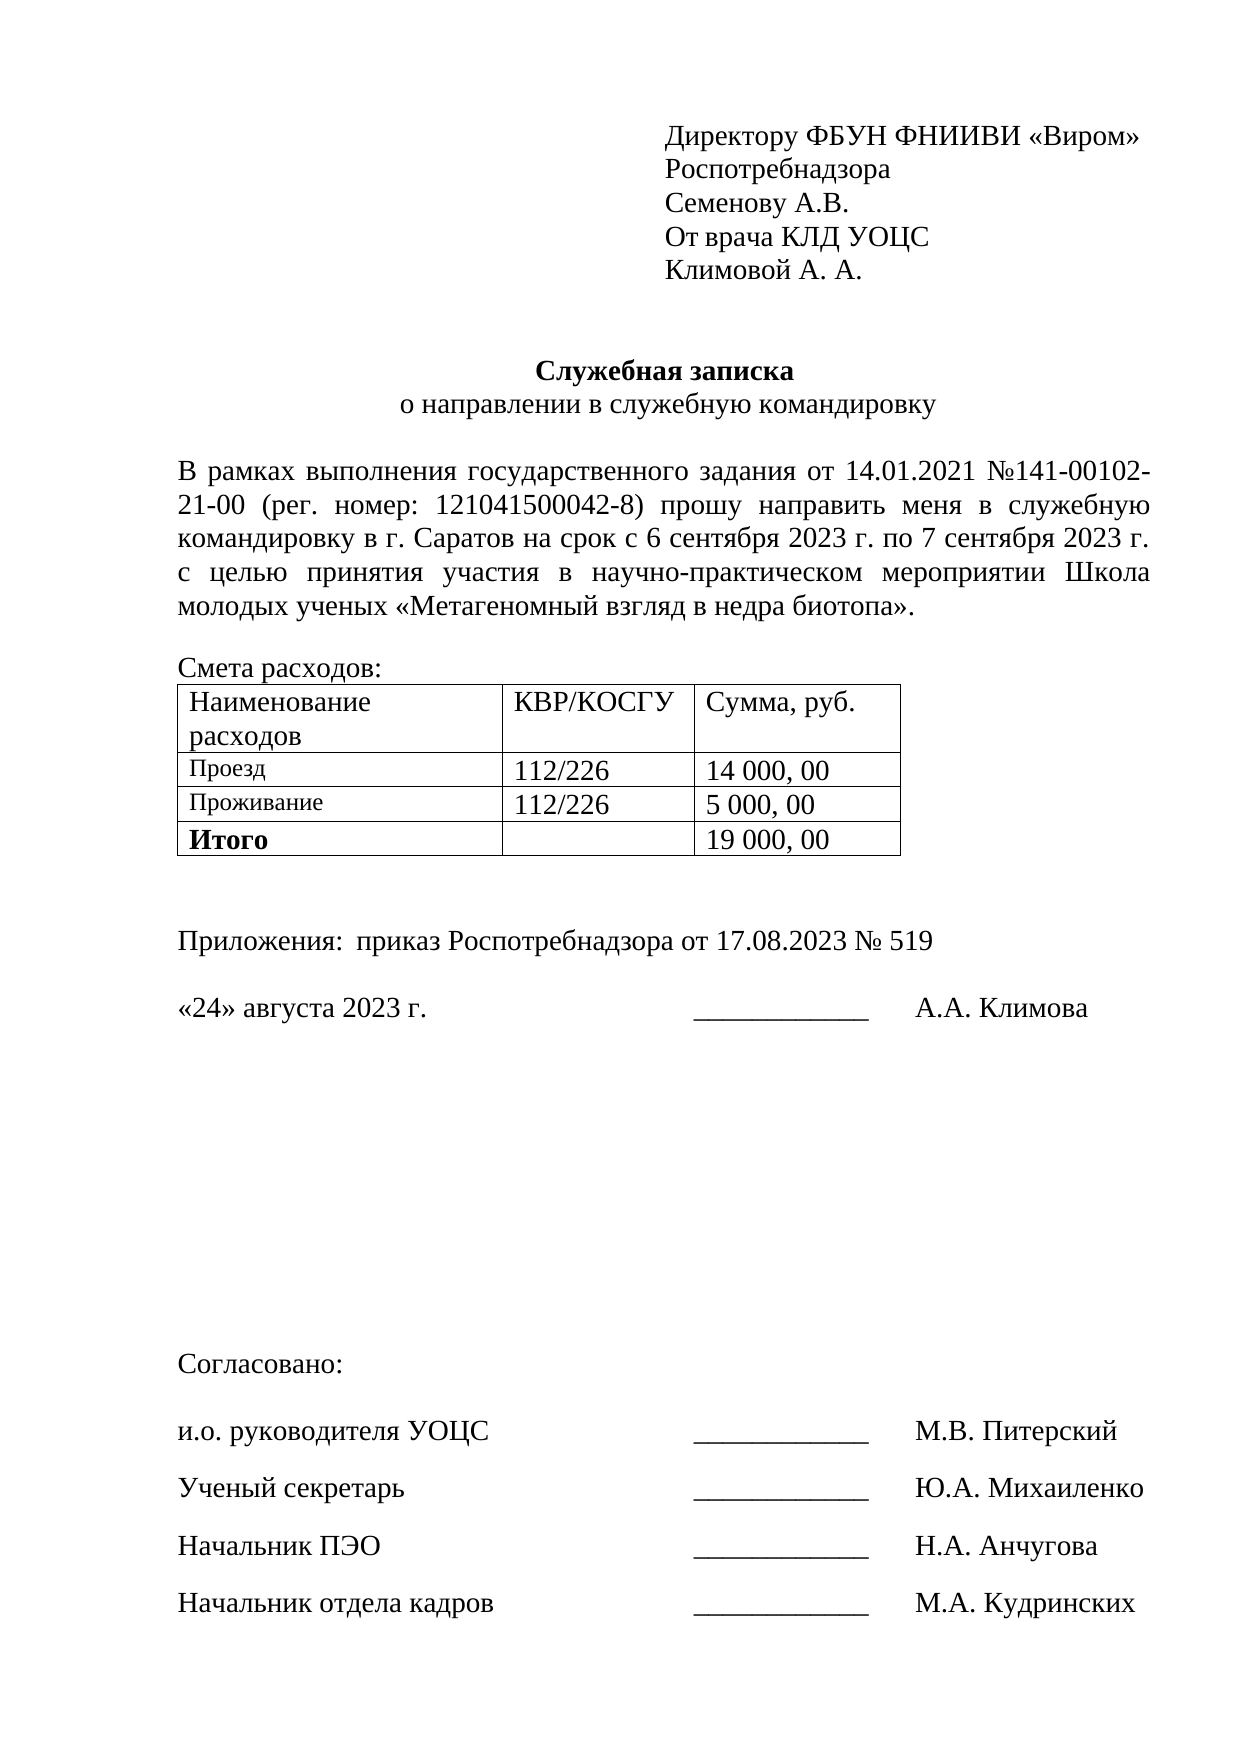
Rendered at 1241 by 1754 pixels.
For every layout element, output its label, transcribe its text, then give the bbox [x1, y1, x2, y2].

table_cell 19 000, 00 [695, 822, 900, 855]
text «24» августа 2023 г. ____________ А.А. Климова [177, 991, 1152, 1024]
text Роспотребнадзора [664, 152, 1152, 185]
text Директору ФБУН ФНИИВИ «Виром» [664, 118, 1152, 152]
text Семенову А.В. [664, 185, 1152, 219]
text Ученый секретарь ____________ Ю.А. Михаиленко [177, 1471, 1152, 1528]
table_cell Проживание [178, 787, 502, 821]
table_cell [503, 822, 694, 855]
text Начальник ПЭО ____________ Н.А. Анчугова [177, 1528, 1152, 1585]
text Начальник отдела кадров ____________ М.А. Кудринских [177, 1585, 1152, 1618]
table_header КВР/КОСГУ [503, 685, 694, 752]
text От врача КЛД УОЦС [664, 219, 1152, 252]
text Согласовано: [177, 1346, 1152, 1380]
table_cell 112/226 [503, 787, 694, 821]
text о направлении в служебную командировку [177, 386, 1152, 420]
text Климовой А. А. [664, 252, 1152, 286]
table_header Сумма, руб. [695, 685, 900, 752]
table_header Наименование расходов [178, 685, 502, 752]
table_cell Проезд [178, 753, 502, 786]
text Смета расходов: [177, 650, 1152, 683]
table_cell 5 000, 00 [695, 787, 900, 821]
text и.о. руководителя УОЦС ____________ М.В. Питерский [177, 1413, 1152, 1471]
table_cell 14 000, 00 [695, 753, 900, 786]
table_cell Итого [178, 822, 502, 855]
text В рамках выполнения государственного задания от 14.01.2021 №141-00102-21-00 (рег. номер: 121041500042-8) прошу направить меня в служебную командировку в г. Саратов на срок с 6 сентября 2023 г. по 7 сентября 2023 г. с целью принятия участия в научно-практическом мероприятии Школа молодых ученых «Метагеномный взгляд в недра биотопа». [177, 453, 1152, 621]
table_cell 112/226 [503, 753, 694, 786]
text Служебная записка [177, 353, 1152, 386]
text Приложения: приказ Роспотребнадзора от 17.08.2023 № 519 [177, 923, 1152, 957]
